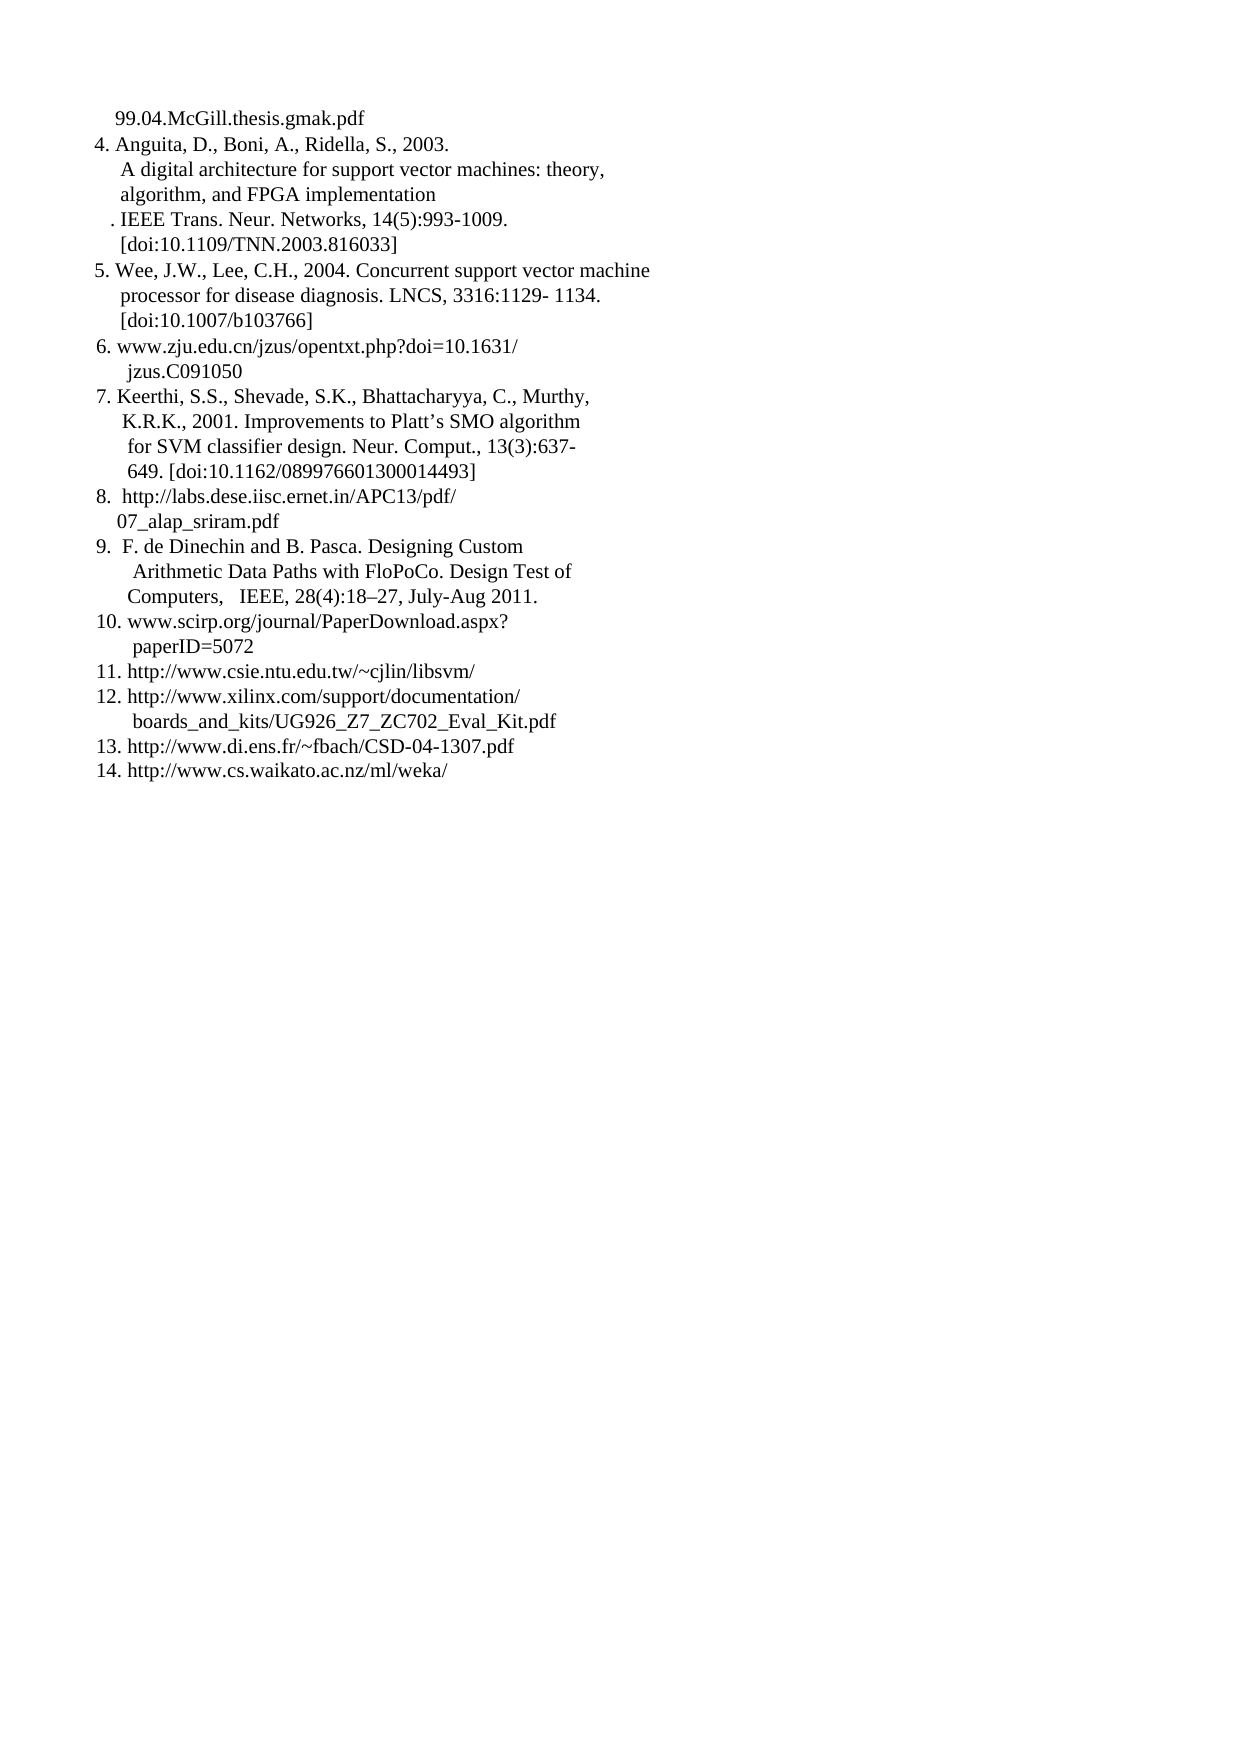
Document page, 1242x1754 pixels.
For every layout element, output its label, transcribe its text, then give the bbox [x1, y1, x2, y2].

text 11. http://www.csie.ntu.edu.tw/~cjlin/libsvm/ [64, 658, 592, 683]
text 14. http://www.cs.waikato.ac.nz/ml/weka/ [64, 758, 592, 782]
text 10. www.scirp.org/journal/PaperDownload.aspx? [64, 608, 592, 633]
text 99.04.McGill.thesis.gmak.pdf [94, 106, 611, 130]
text 07_alap_sriram.pdf [64, 508, 592, 533]
text 649. [doi:10.1162/089976601300014493] [64, 458, 592, 483]
text paperID=5072 [64, 633, 592, 658]
text Arithmetic Data Paths with FloPoCo. Design Test of [64, 558, 592, 583]
text . IEEE Trans. Neur. Networks, 14(5):993-1009. [94, 207, 611, 231]
text jzus.C091050 [64, 358, 592, 383]
text 8. http://labs.dese.iisc.ernet.in/APC13/pdf/ [64, 483, 592, 508]
text 9. F. de Dinechin and B. Pasca. Designing Custom [64, 533, 592, 558]
text K.R.K., 2001. Improvements to Platt’s SMO algorithm [64, 408, 592, 433]
text A digital architecture for support vector machines: theory, [94, 157, 611, 181]
text algorithm, and FPGA implementation [94, 182, 611, 206]
text boards_and_kits/UG926_Z7_ZC702_Eval_Kit.pdf [64, 708, 592, 733]
text 4. Anguita, D., Boni, A., Ridella, S., 2003. [94, 131, 611, 156]
text Computers, IEEE, 28(4):18–27, July-Aug 2011. [64, 583, 592, 608]
text [doi:10.1007/b103766] [94, 308, 611, 332]
text 6. www.zju.edu.cn/jzus/opentxt.php?doi=10.1631/ [64, 333, 592, 358]
text 13. http://www.di.ens.fr/~fbach/CSD-04-1307.pdf [64, 733, 592, 758]
text 12. http://www.xilinx.com/support/documentation/ [64, 683, 592, 708]
text processor for disease diagnosis. LNCS, 3316:1129- 1134. [94, 283, 611, 307]
text 5. Wee, J.W., Lee, C.H., 2004. Concurrent support vector machine [94, 257, 611, 282]
text for SVM classifier design. Neur. Comput., 13(3):637- [64, 433, 592, 458]
text 7. Keerthi, S.S., Shevade, S.K., Bhattacharyya, C., Murthy, [64, 383, 592, 408]
text [doi:10.1109/TNN.2003.816033] [94, 232, 611, 256]
